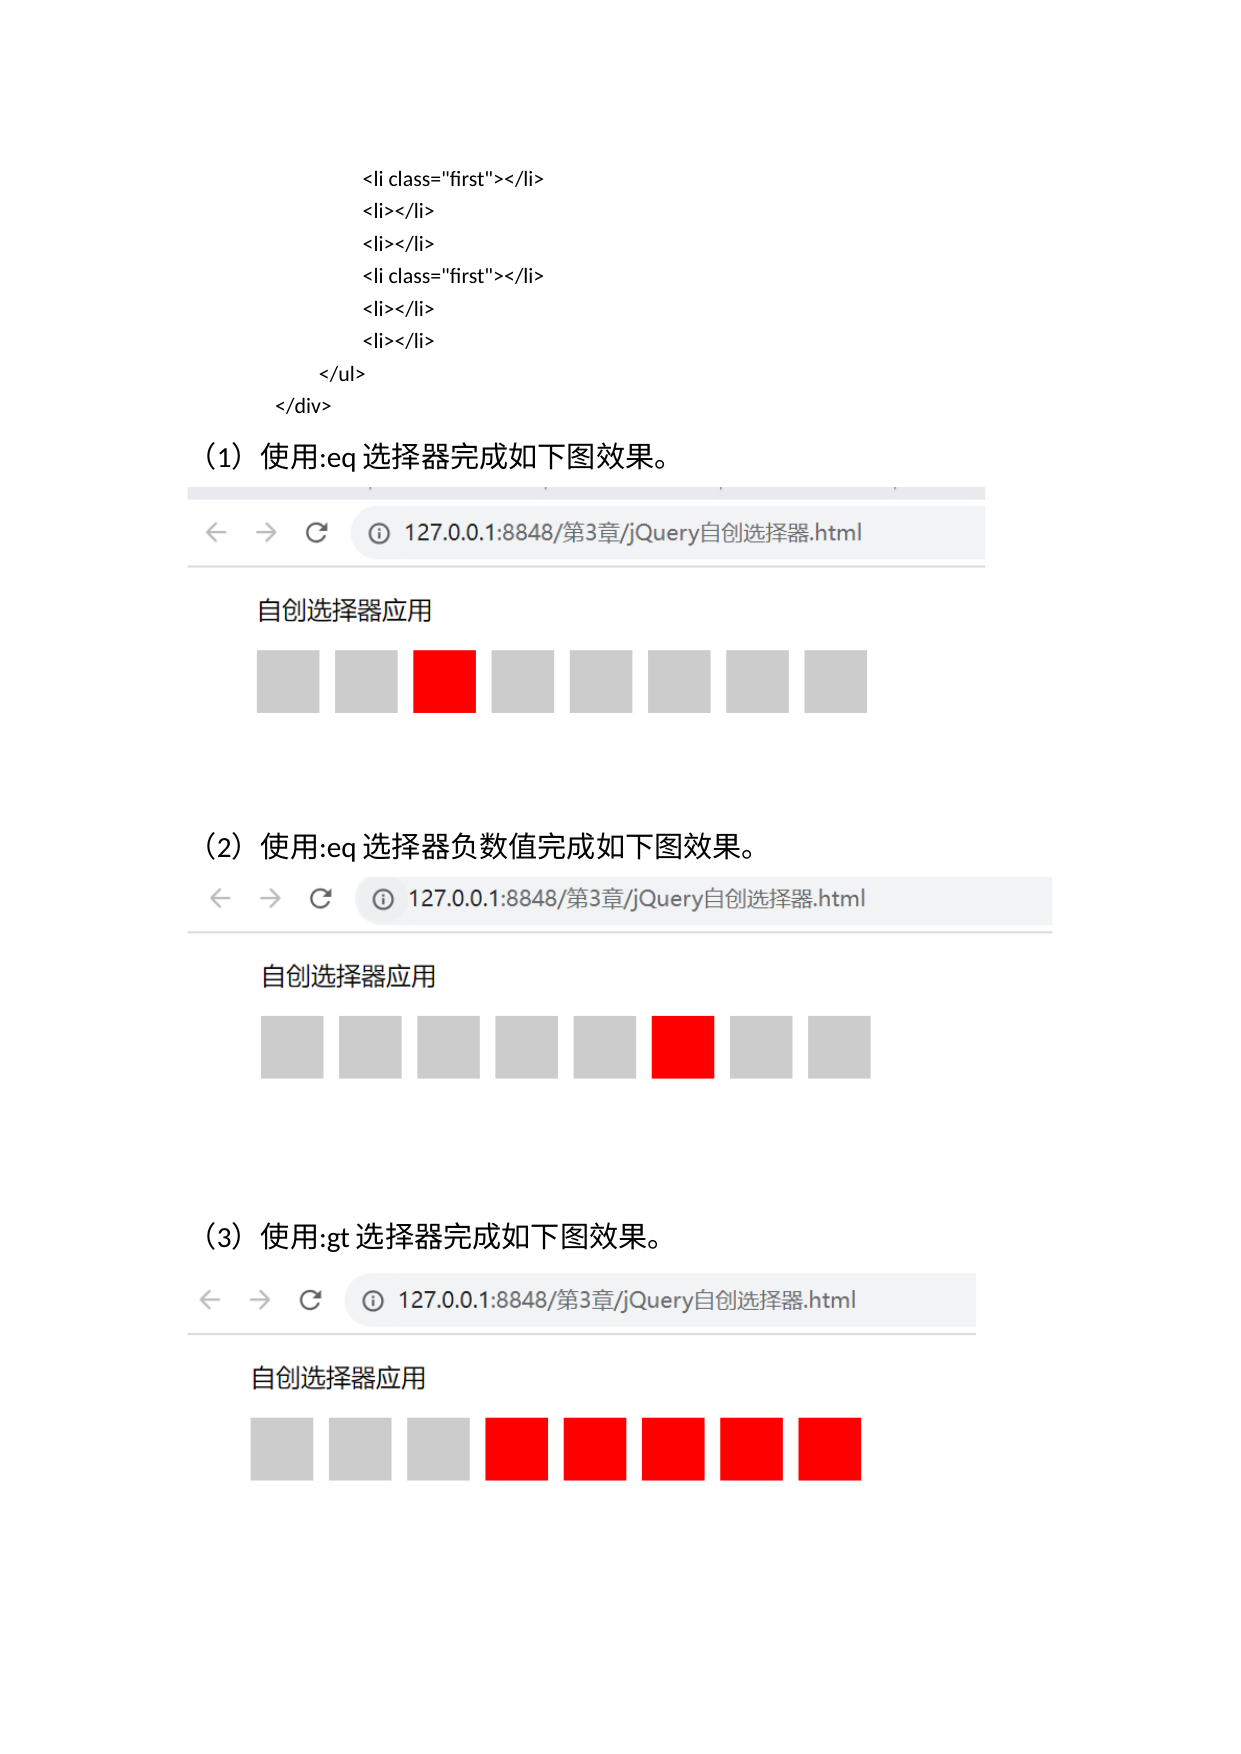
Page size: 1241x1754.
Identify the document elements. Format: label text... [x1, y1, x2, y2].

list （2）使用:eq选择器负数值完成如下图效果。 [187, 812, 1053, 877]
list （1）使用:eq选择器完成如下图效果。 [187, 422, 1053, 487]
list <li></li> [187, 227, 1053, 259]
picture [187, 877, 1053, 1158]
picture [187, 1267, 977, 1558]
list <li></li> [187, 292, 1053, 324]
list <li></li> [187, 324, 1053, 357]
picture [187, 487, 986, 804]
list <li class="first"></li> [187, 259, 1053, 292]
list （3）使用:gt选择器完成如下图效果。 [187, 1202, 1053, 1267]
list <li></li> [187, 194, 1053, 227]
list <li class="first"></li> [187, 162, 1053, 194]
list </div> [187, 389, 1053, 422]
list </ul> [187, 357, 1053, 389]
